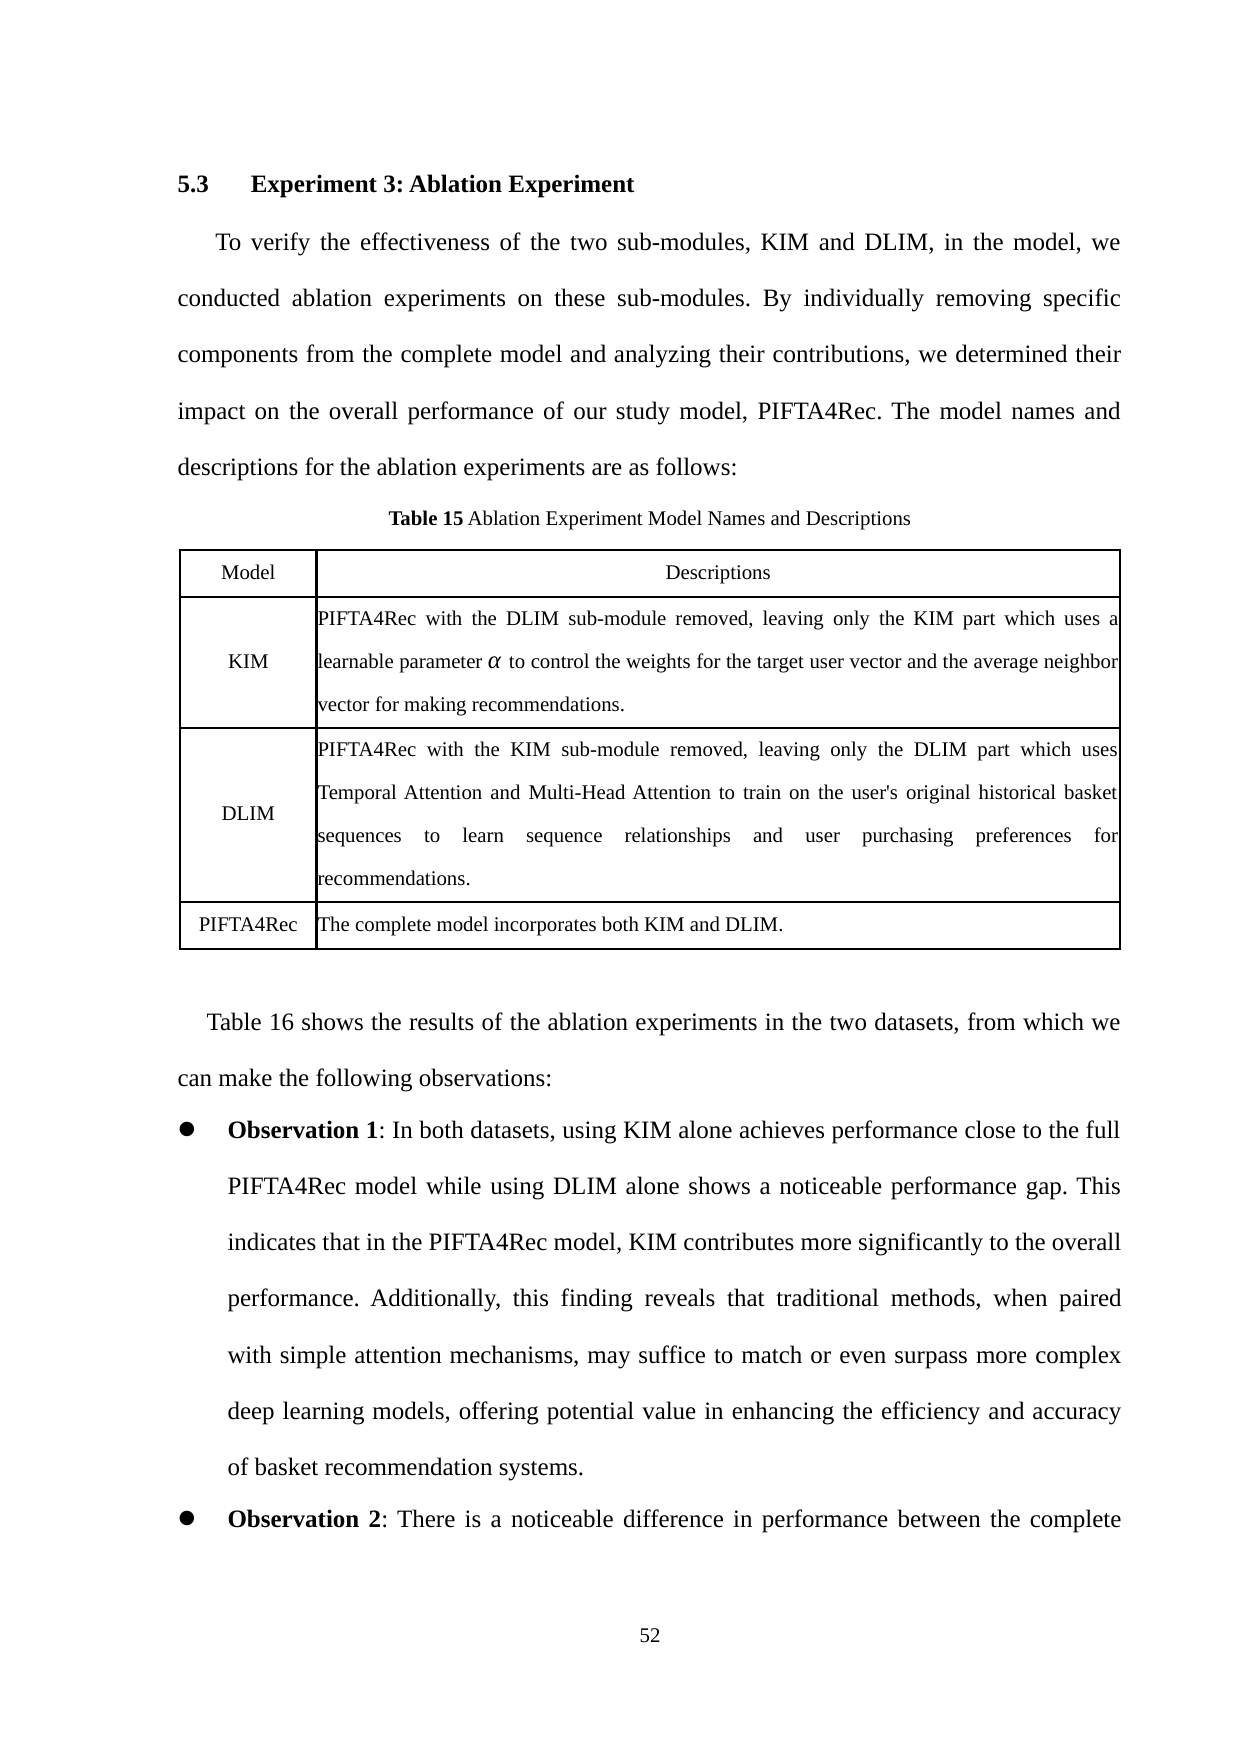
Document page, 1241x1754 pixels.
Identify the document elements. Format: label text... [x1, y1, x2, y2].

table_cell DLIM [181, 729, 315, 901]
subtitle Experiment 3: Ablation Experiment [177, 164, 1122, 202]
table_header Model [181, 551, 315, 596]
table_cell PIFTA4Rec [181, 903, 315, 948]
list Observation 1: In both datasets, using KIM alone achieves performance close to the full PIFTA4Rec model while using DLIM alone shows a noticeable performance gap. This indicates that in the PIFTA4Rec model, KIM contributes more significantly to the overall performance. Additionally, this finding reveals that traditional methods, when paired with simple attention mechanisms, may suffice to match or even surpass more complex deep learning models, offering potential value in enhancing the efficiency and accuracy of basket recommendation systems. [177, 1110, 1122, 1485]
text To verify the effectiveness of the two sub-modules, KIM and DLIM, in the model, we conducted ablation experiments on these sub-modules. By individually removing specific components from the complete model and analyzing their contributions, we determined their impact on the overall performance of our study model, PIFTA4Rec. The model names and descriptions for the ablation experiments are as follows: [177, 223, 1122, 485]
text Table 15 Ablation Experiment Model Names and Descriptions [177, 499, 1122, 537]
table_cell PIFTA4Rec with the DLIM sub-module removed, leaving only the KIM part which uses a learnable parameter to control the weights for the target user vector and the average neighbor vector for making recommendations. [318, 598, 1119, 727]
table_header Descriptions [318, 551, 1119, 596]
text Table 16 shows the results of the ablation experiments in the two datasets, from which we can make the following observations: [177, 1002, 1122, 1096]
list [177, 1500, 1122, 1537]
table_cell KIM [181, 598, 315, 727]
table_cell PIFTA4Rec with the KIM sub-module removed, leaving only the DLIM part which uses Temporal Attention and Multi-Head Attention to train on the user's original historical basket sequences to learn sequence relationships and user purchasing preferences for recommendations. [318, 729, 1119, 901]
table_cell The complete model incorporates both KIM and DLIM. [318, 903, 1119, 948]
